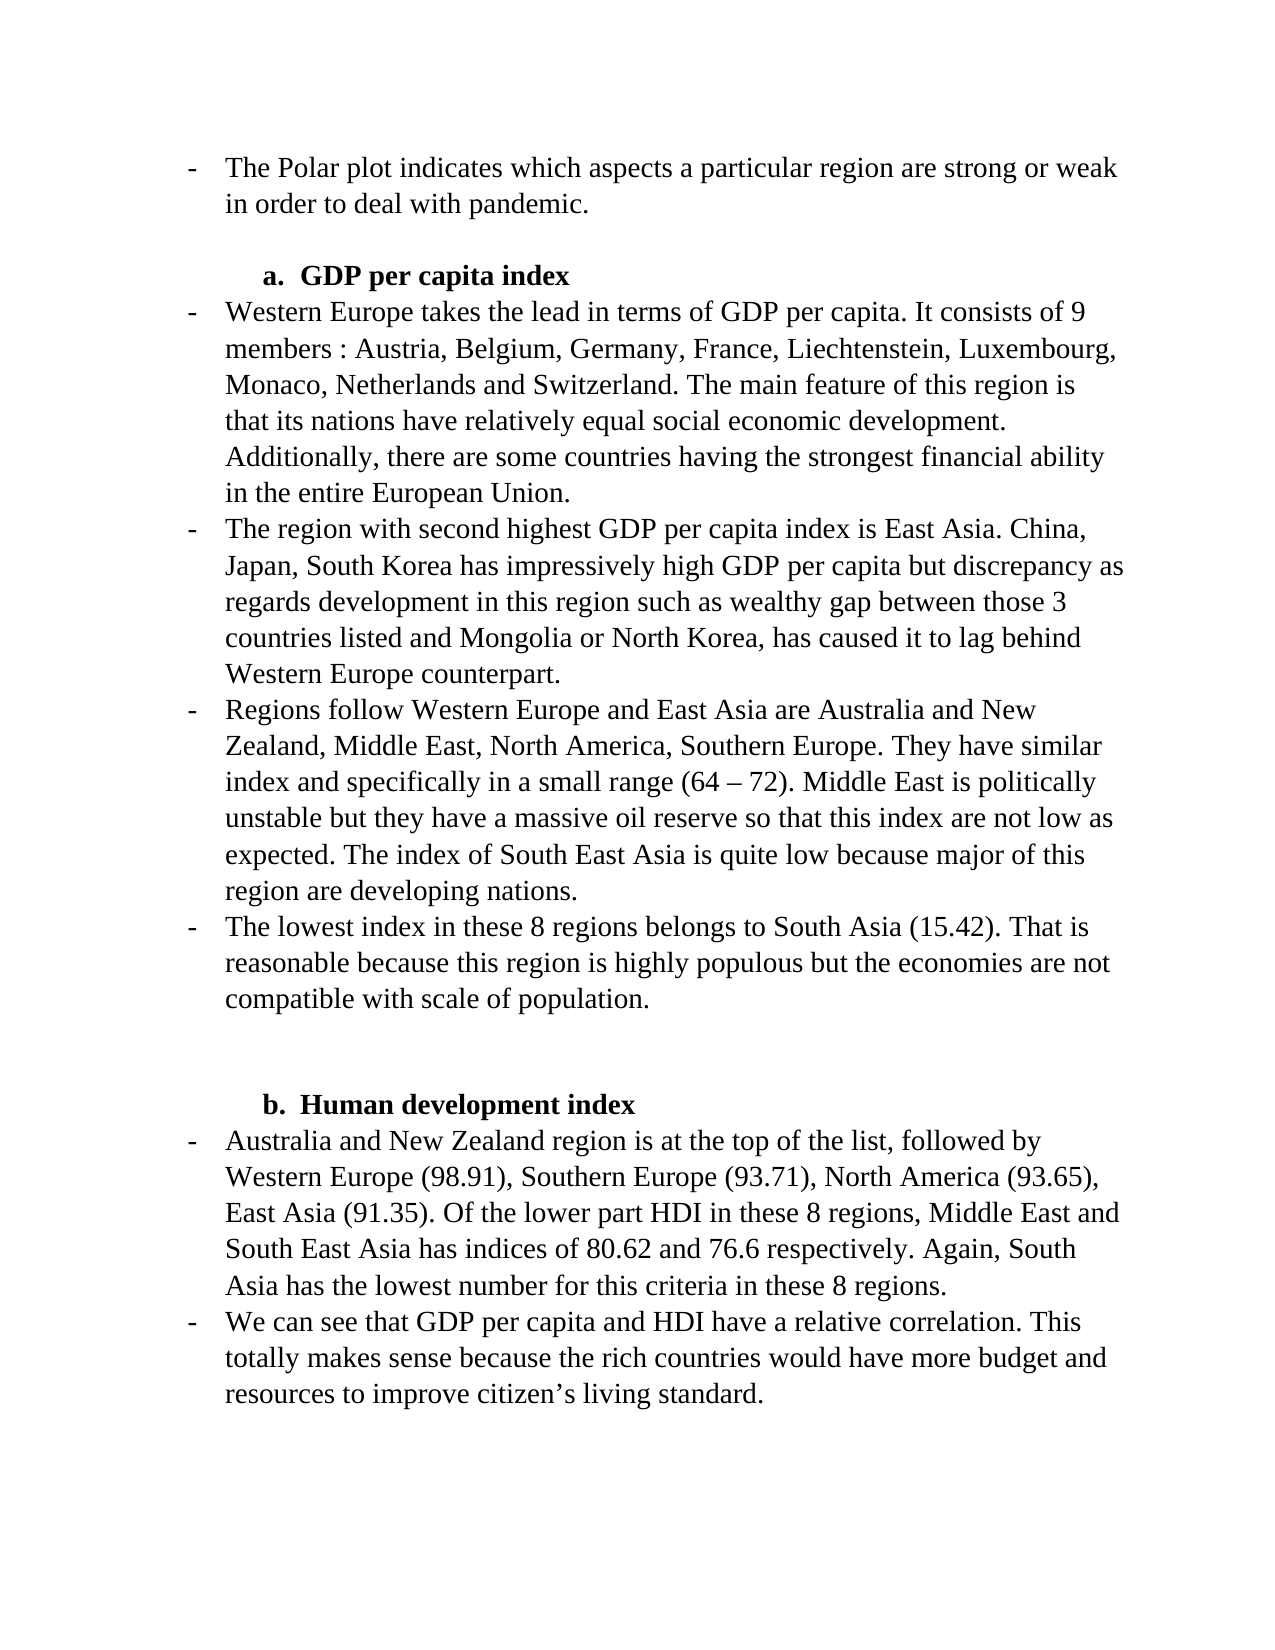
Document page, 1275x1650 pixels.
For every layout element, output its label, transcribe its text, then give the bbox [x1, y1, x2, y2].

list The Polar plot indicates which aspects a particular region are strong or weak in order to deal with pandemic. [187, 150, 1125, 220]
list Australia and New Zealand region is at the top of the list, followed by Western Europe (98.91), Southern Europe (93.71), North America (93.65), East Asia (91.35). Of the lower part HDI in these 8 regions, Middle East and South East Asia has indices of 80.62 and 76.6 respectively. Again, South Asia has the lowest number for this criteria in these 8 regions. [187, 1123, 1125, 1301]
list Western Europe takes the lead in terms of GDP per capita. It consists of 9 members : Austria, Belgium, Germany, France, Liechtenstein, Luxembourg, Monaco, Netherlands and Switzerland. The main feature of this region is that its nations have relatively equal social economic development. Additionally, there are some countries having the strongest financial ability in the entire European Union. [187, 294, 1125, 509]
list GDP per capita index [262, 258, 1125, 292]
list We can see that GDP per capita and HDI have a relative correlation. This totally makes sense because the rich countries would have more budget and resources to improve citizen’s living standard. [187, 1304, 1125, 1410]
list Regions follow Western Europe and East Asia are Australia and New Zealand, Middle East, North America, Southern Europe. They have similar index and specifically in a small range (64 – 72). Middle East is politically unstable but they have a massive oil reserve so that this index are not low as expected. The index of South East Asia is quite low because major of this region are developing nations. [187, 692, 1125, 906]
list The region with second highest GDP per capita index is East Asia. China, Japan, South Korea has impressively high GDP per capita but discrepancy as regards development in this region such as wealthy gap between those 3 countries listed and Mongolia or North Korea, has caused it to lag behind Western Europe counterpart. [187, 511, 1125, 689]
list Human development index [262, 1087, 1125, 1121]
list The lowest index in these 8 regions belongs to South Asia (15.42). That is reasonable because this region is highly populous but the economies are not compatible with scale of population. [187, 909, 1125, 1015]
